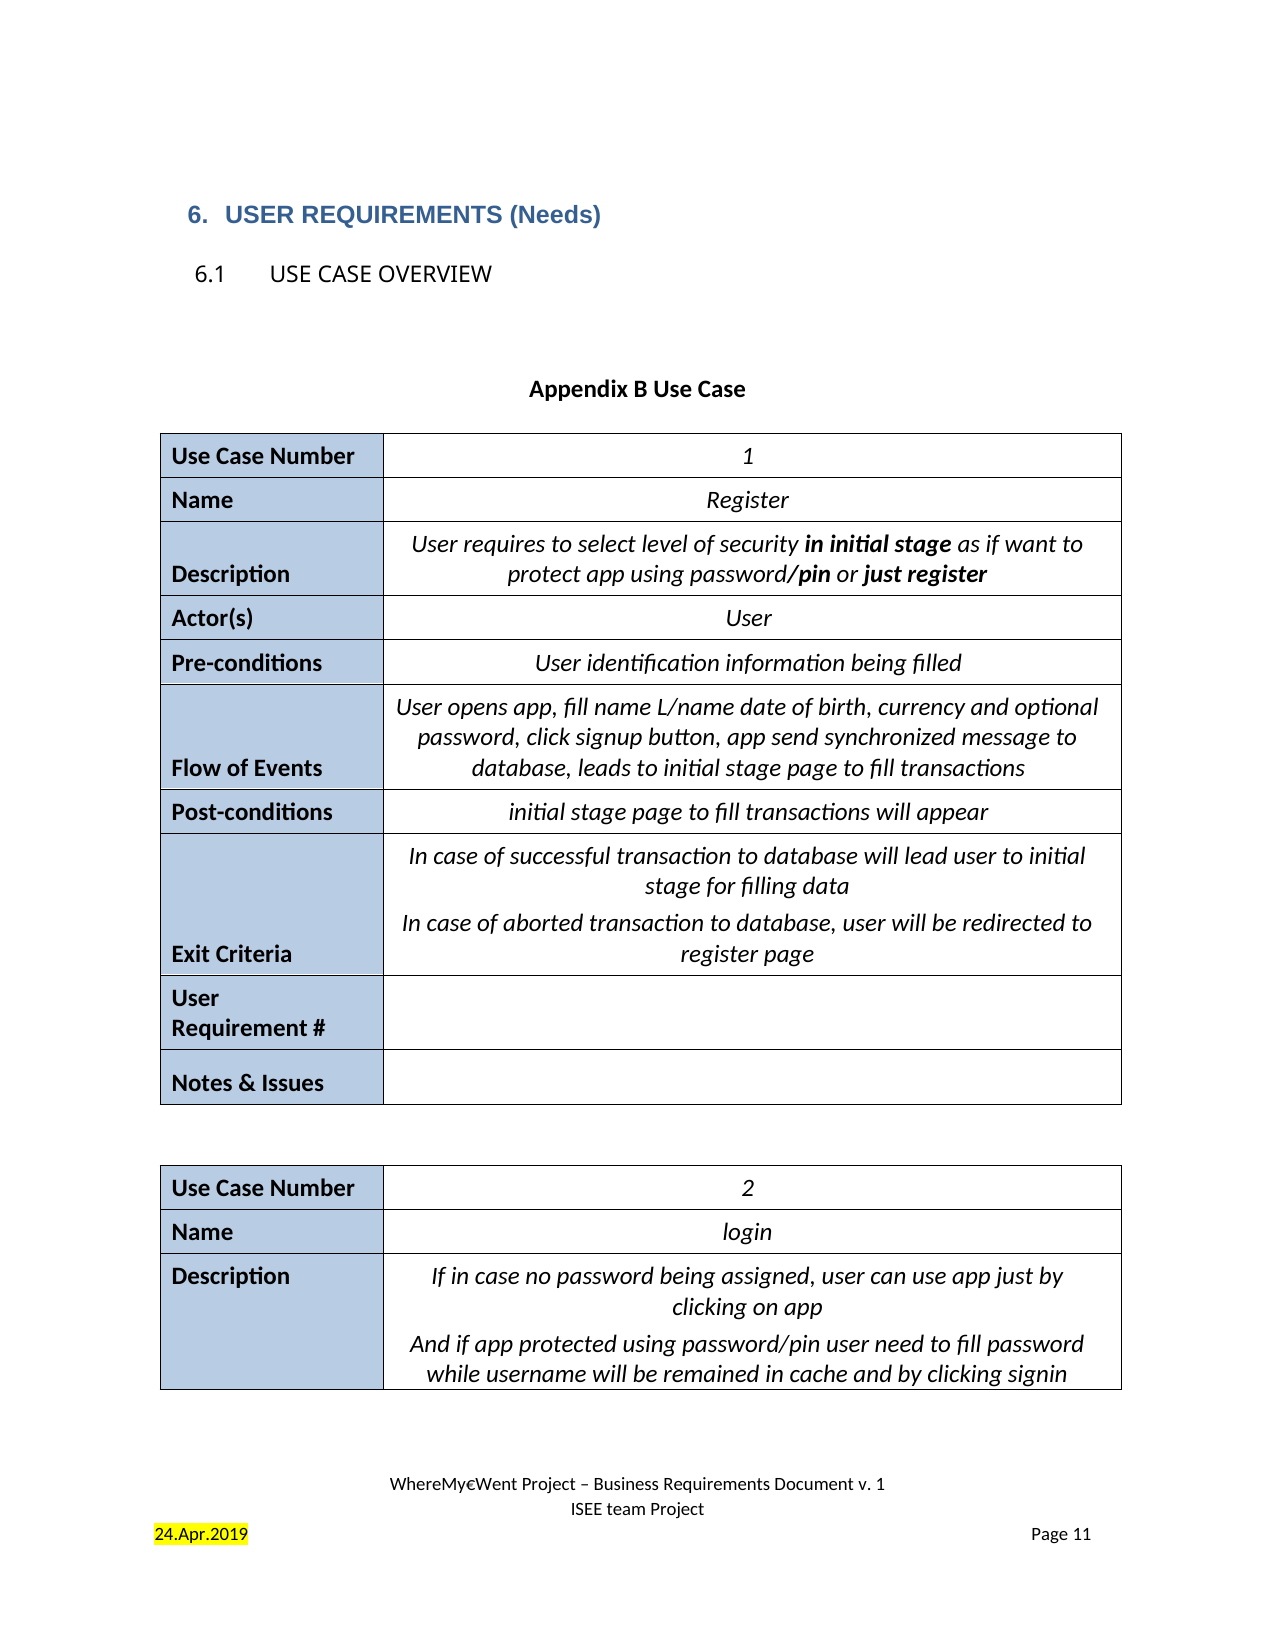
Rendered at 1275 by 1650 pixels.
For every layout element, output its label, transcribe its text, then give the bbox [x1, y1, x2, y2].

table_cell initial stage page to fill transactions will appear [384, 790, 1121, 833]
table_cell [384, 1254, 1121, 1389]
table_cell User [384, 596, 1121, 639]
table_cell Name [161, 478, 383, 521]
table_cell Post-conditions [161, 790, 383, 833]
table_cell User Requirement # [161, 976, 383, 1049]
table_cell Flow of Events [161, 685, 383, 788]
table_cell Actor(s) [161, 596, 383, 639]
table_header Use Case Number [161, 1166, 383, 1209]
table_cell Notes & Issues [161, 1050, 383, 1104]
table_cell Exit Criteria [161, 834, 383, 974]
table_cell User requires to select level of security in initial stage as if want to protect app using password/pin or just register [384, 522, 1121, 595]
table_cell Pre-conditions [161, 640, 383, 683]
table_cell login [384, 1210, 1121, 1253]
subtitle USER REQUIREMENTS (Needs) [187, 200, 1125, 229]
table_cell User identification information being filled [384, 640, 1121, 683]
table_header 1 [384, 434, 1121, 477]
table_cell In case of successful transaction to database will lead user to initial stage for filling data In case of aborted transaction to database, user will be redirected to register page [384, 834, 1121, 974]
table_cell User opens app, fill name L/name date of birth, currency and optional password, click signup button, app send synchronized message to database, leads to initial stage page to fill transactions [384, 685, 1121, 788]
table_cell Description [161, 1254, 383, 1389]
text Appendix B Use Case [150, 373, 1125, 404]
table_header 2 [384, 1166, 1121, 1209]
table_cell Name [161, 1210, 383, 1253]
table_cell Description [161, 522, 383, 595]
subtitle USE CASE OVERVIEW [194, 257, 1125, 289]
table_cell Register [384, 478, 1121, 521]
table_cell [384, 1050, 1121, 1104]
table_header Use Case Number [161, 434, 383, 477]
table_cell [384, 976, 1121, 1049]
